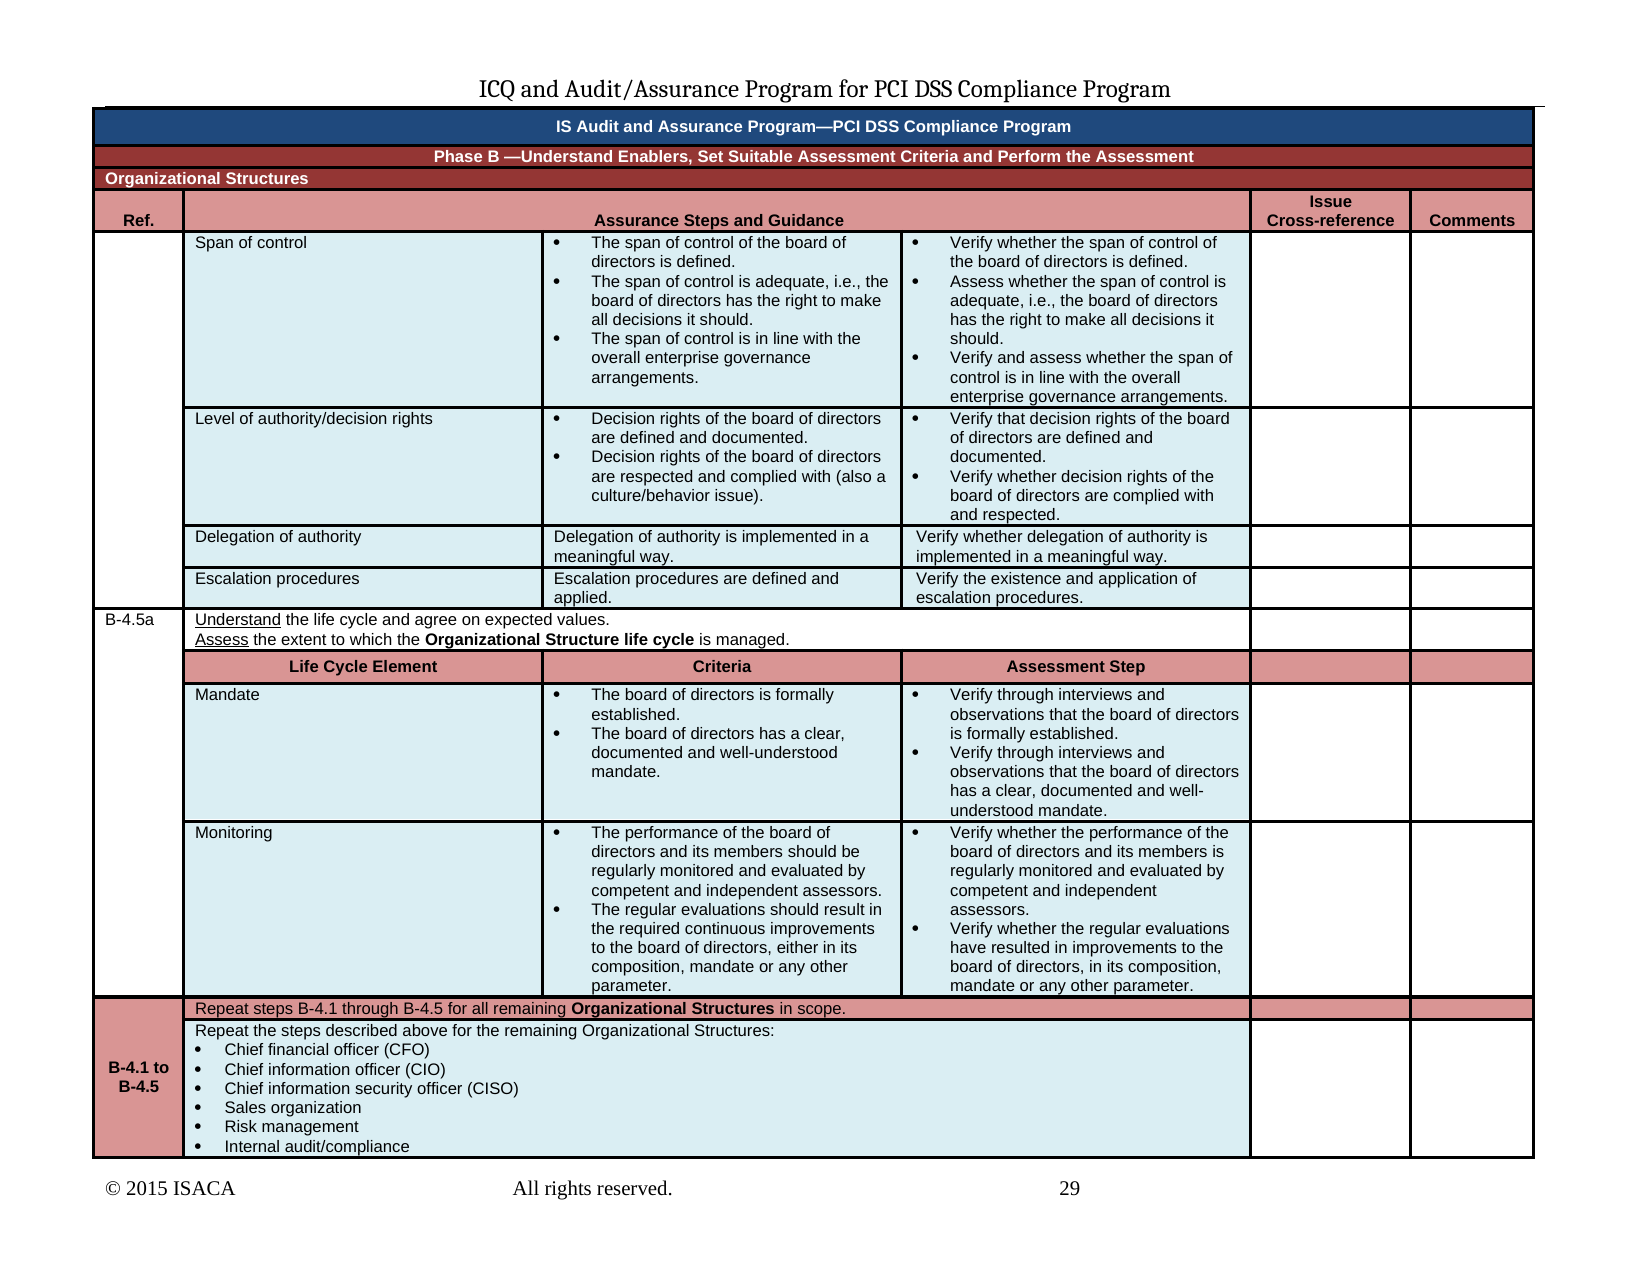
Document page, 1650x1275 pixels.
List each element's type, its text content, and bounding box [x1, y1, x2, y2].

table_cell Decision rights of the board of directors are defined and documented. Decision rights of the board of directors are respected and complied with (also a culture/behavior issue). [544, 409, 900, 524]
table_cell Phase B —Understand Enablers, Set Suitable Assessment Criteria and Perform the Assessment [95, 147, 1532, 166]
table_cell [1412, 409, 1532, 524]
table_cell [1412, 999, 1532, 1018]
table_cell Comments [1412, 191, 1532, 230]
table_cell Assessment Step [903, 652, 1249, 682]
table_cell [1412, 527, 1532, 566]
table_cell Verify the existence and application of escalation procedures. [903, 569, 1249, 607]
table_cell [1412, 610, 1532, 648]
table_cell [1252, 233, 1409, 406]
table_cell [1412, 652, 1532, 682]
table_cell Verify whether delegation of authority is implemented in a meaningful way. [903, 527, 1249, 566]
table_cell The span of control of the board of directors is defined. The span of control is adequate, i.e., the board of directors has the right to make all decisions it should. The span of control is in line with the overall enterprise governance arrangements. [544, 233, 900, 406]
table_cell Ref. [95, 191, 182, 230]
table_cell [1252, 527, 1409, 566]
table_cell [1252, 569, 1409, 607]
table_cell [1252, 999, 1409, 1018]
table_cell Level of authority/decision rights [185, 409, 541, 524]
table_cell Organizational Structures [95, 169, 1532, 188]
table_cell Escalation procedures [185, 569, 541, 607]
table_cell [1252, 652, 1409, 682]
table_cell Span of control [185, 233, 541, 406]
table_cell B-4.5a [95, 610, 182, 995]
table_cell [1412, 823, 1532, 995]
table_cell [1412, 1021, 1532, 1156]
table_cell [1252, 610, 1409, 648]
table_cell [1252, 685, 1409, 819]
table_cell The board of directors is formally established. The board of directors has a clear, documented and well-understood mandate. [544, 685, 900, 819]
table_cell Mandate [185, 685, 541, 819]
table_cell The performance of the board of directors and its members should be regularly monitored and evaluated by competent and independent assessors. The regular evaluations should result in the required continuous improvements to the board of directors, either in its composition, mandate or any other parameter. [544, 823, 900, 995]
table_cell [1252, 409, 1409, 524]
table_cell B-4.1 to B-4.5 [95, 999, 182, 1156]
table_header IS Audit and Assurance Program—PCI DSS Compliance Program [95, 110, 1532, 144]
table_cell Verify whether the span of control of the board of directors is defined. Assess whether the span of control is adequate, i.e., the board of directors has the right to make all decisions it should. Verify and assess whether the span of control is in line with the overall enterprise governance arrangements. [903, 233, 1249, 406]
table_cell [1412, 233, 1532, 406]
table_cell Verify whether the performance of the board of directors and its members is regularly monitored and evaluated by competent and independent assessors. Verify whether the regular evaluations have resulted in improvements to the board of directors, in its composition, mandate or any other parameter. [903, 823, 1249, 995]
table_cell Verify that decision rights of the board of directors are defined and documented. Verify whether decision rights of the board of directors are complied with and respected. [903, 409, 1249, 524]
table_cell Criteria [544, 652, 900, 682]
table_cell Issue Cross-reference [1252, 191, 1409, 230]
table_cell Monitoring [185, 823, 541, 995]
table_cell Verify through interviews and observations that the board of directors is formally established. Verify through interviews and observations that the board of directors has a clear, documented and well-understood mandate. [903, 685, 1249, 819]
table_cell Escalation procedures are defined and applied. [544, 569, 900, 607]
table_cell Understand the life cycle and agree on expected values. Assess the extent to which the Organizational Structure life cycle is managed. [185, 610, 1249, 648]
table_cell Delegation of authority is implemented in a meaningful way. [544, 527, 900, 566]
table_cell [1252, 1021, 1409, 1156]
table_cell Assurance Steps and Guidance [185, 191, 1249, 230]
table_cell Life Cycle Element [185, 652, 541, 682]
table_cell Delegation of authority [185, 527, 541, 566]
table_cell [1252, 823, 1409, 995]
table_cell Repeat steps B-4.1 through B-4.5 for all remaining Organizational Structures in scope. [185, 999, 1249, 1018]
table_cell [1412, 685, 1532, 819]
table_cell [1412, 569, 1532, 607]
